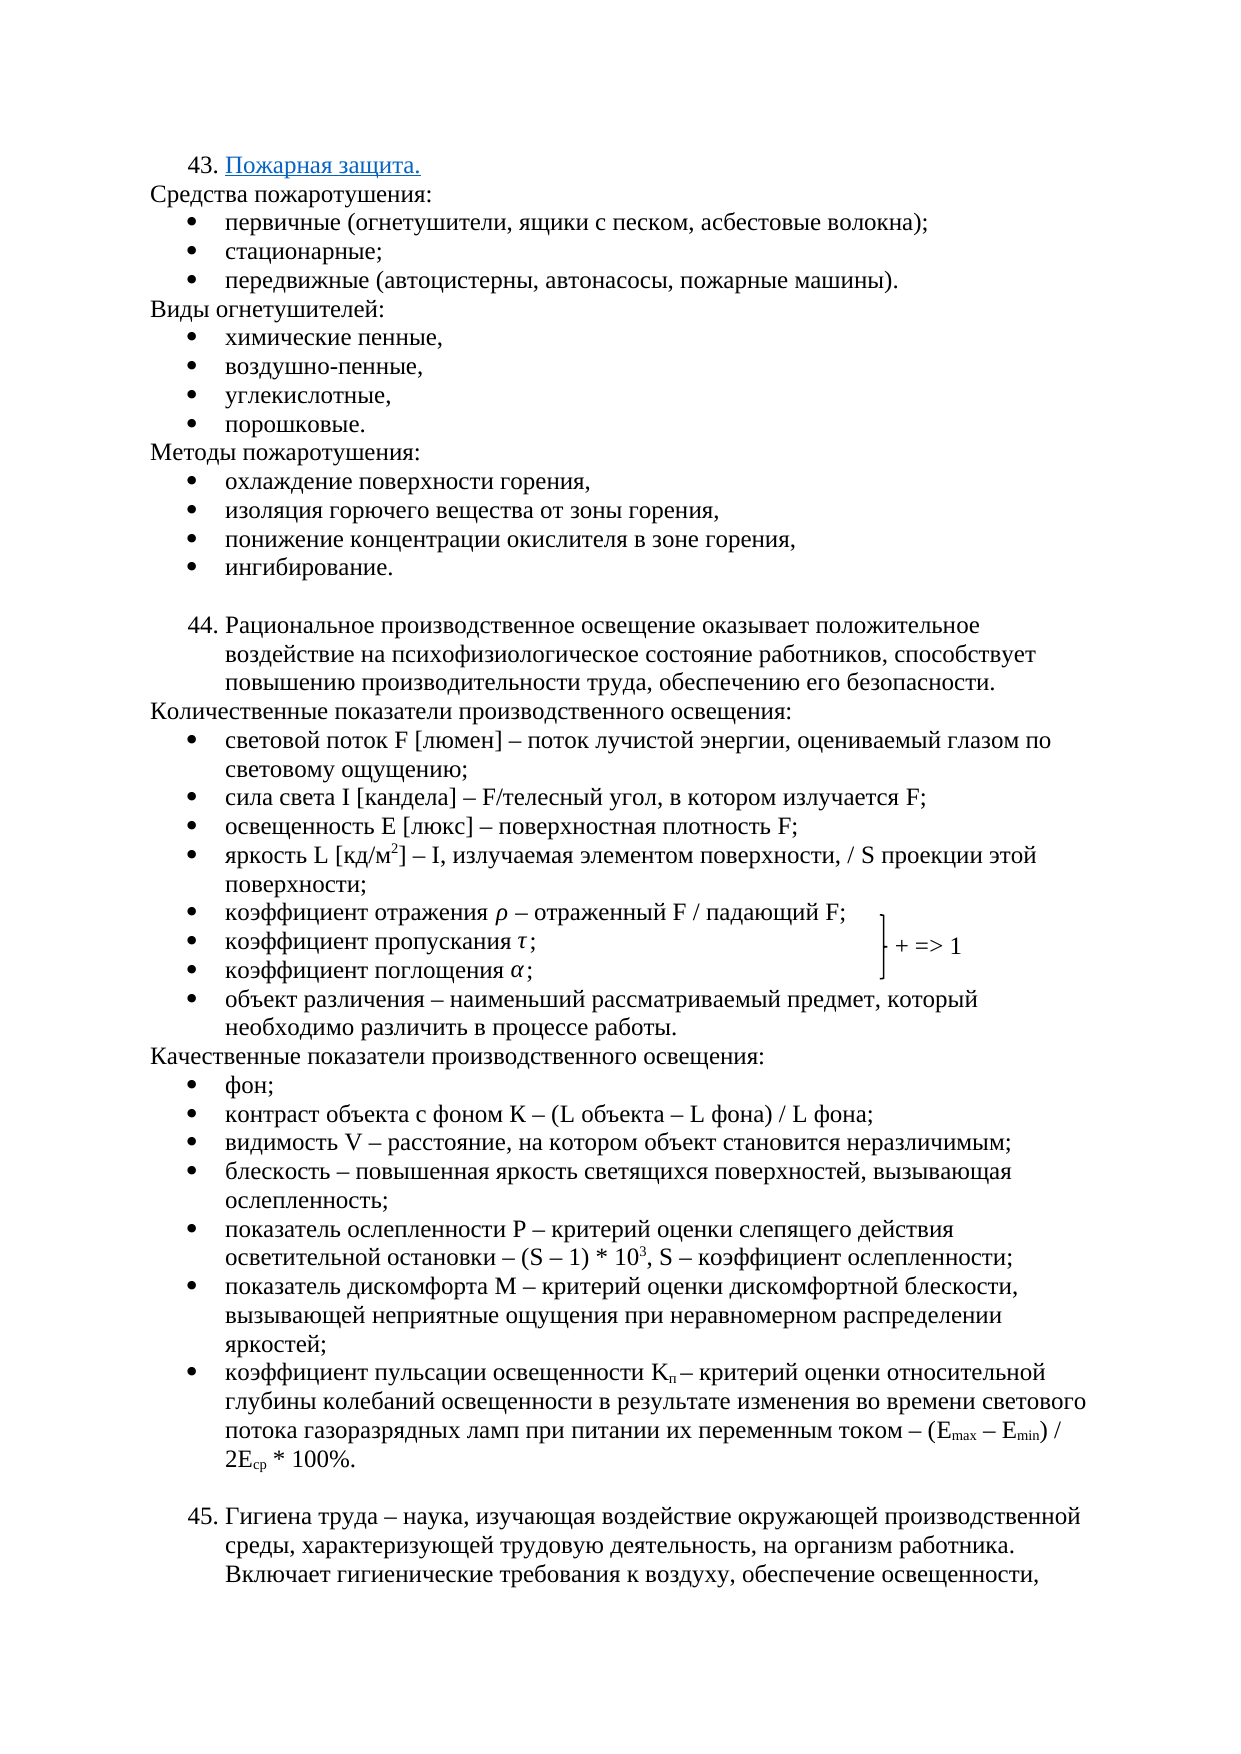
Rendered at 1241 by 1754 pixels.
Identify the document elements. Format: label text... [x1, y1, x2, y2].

text Качественные показатели производственного освещения: [150, 1041, 1090, 1070]
text Количественные показатели производственного освещения: [150, 696, 1090, 725]
list показатель дискомфорта M – критерий оценки дискомфортной блескости, вызывающей неприятные ощущения при неравномерном распределении яркостей; [187, 1271, 1090, 1357]
list блескость – повышенная яркость светящихся поверхностей, вызывающая ослепленность; [187, 1156, 1090, 1214]
list освещенность E [люкс] – поверхностная плотность F; [187, 811, 1090, 840]
list воздушно-пенные, [187, 351, 1090, 380]
list сила света I [кандела] – F/телесный угол, в котором излучается F; [187, 782, 1090, 811]
text Виды огнетушителей: [150, 294, 1090, 322]
list объект различения – наименьший рассматриваемый предмет, который необходимо различить в процессе работы. [187, 984, 1090, 1041]
list передвижные (автоцистерны, автонасосы, пожарные машины). [187, 265, 1090, 294]
list световой поток F [люмен] – поток лучистой энергии, оцениваемый глазом по световому ощущению; [187, 725, 1090, 782]
list контраст объекта с фоном К – (L объекта – L фона) / L фона; [187, 1099, 1090, 1127]
list охлаждение поверхности горения, [187, 466, 1090, 495]
list коэффициент отражения – отраженный F / падающий F; [187, 897, 1090, 926]
list Пожарная защита. [187, 150, 1090, 179]
text Средства пожаротушения: [150, 179, 1090, 207]
list первичные (огнетушители, ящики с песком, асбестовые волокна); [187, 207, 1090, 236]
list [187, 1501, 1090, 1587]
list коэффициент пропускания ; [885, 926, 1090, 955]
list углекислотные, [187, 380, 1090, 409]
list порошковые. [187, 409, 1090, 437]
list показатель ослепленности P – критерий оценки слепящего действия осветительной остановки – (S – 1) * 103, S – коэффициент ослепленности; [187, 1214, 1090, 1271]
list коэффициент пропускания ; [187, 926, 882, 955]
list изоляция горючего вещества от зоны горения, [187, 495, 1090, 524]
list стационарные; [187, 236, 1090, 265]
list видимость V – расстояние, на котором объект становится неразличимым; [187, 1127, 1090, 1156]
list фон; [187, 1070, 1090, 1099]
list коэффициент пульсации освещенности Kп – критерий оценки относительной глубины колебаний освещенности в результате изменения во времени светового потока газоразрядных ламп при питании их переменным током – (Emax – Emin) / 2Ecp * 100%. [187, 1357, 1090, 1472]
list химические пенные, [187, 322, 1090, 351]
list Рациональное производственное освещение оказывает положительное воздействие на психофизиологическое состояние работников, способствует повышению производительности труда, обеспечению его безопасности. [187, 610, 1090, 696]
list ингибирование. [187, 552, 1090, 581]
text Методы пожаротушения: [150, 437, 1090, 466]
list понижение концентрации окислителя в зоне горения, [187, 524, 1090, 552]
list коэффициент поглощения ; [187, 955, 1090, 984]
list яркость L [кд/м2] – I, излучаемая элементом поверхности, / S проекции этой поверхности; [187, 840, 1090, 897]
